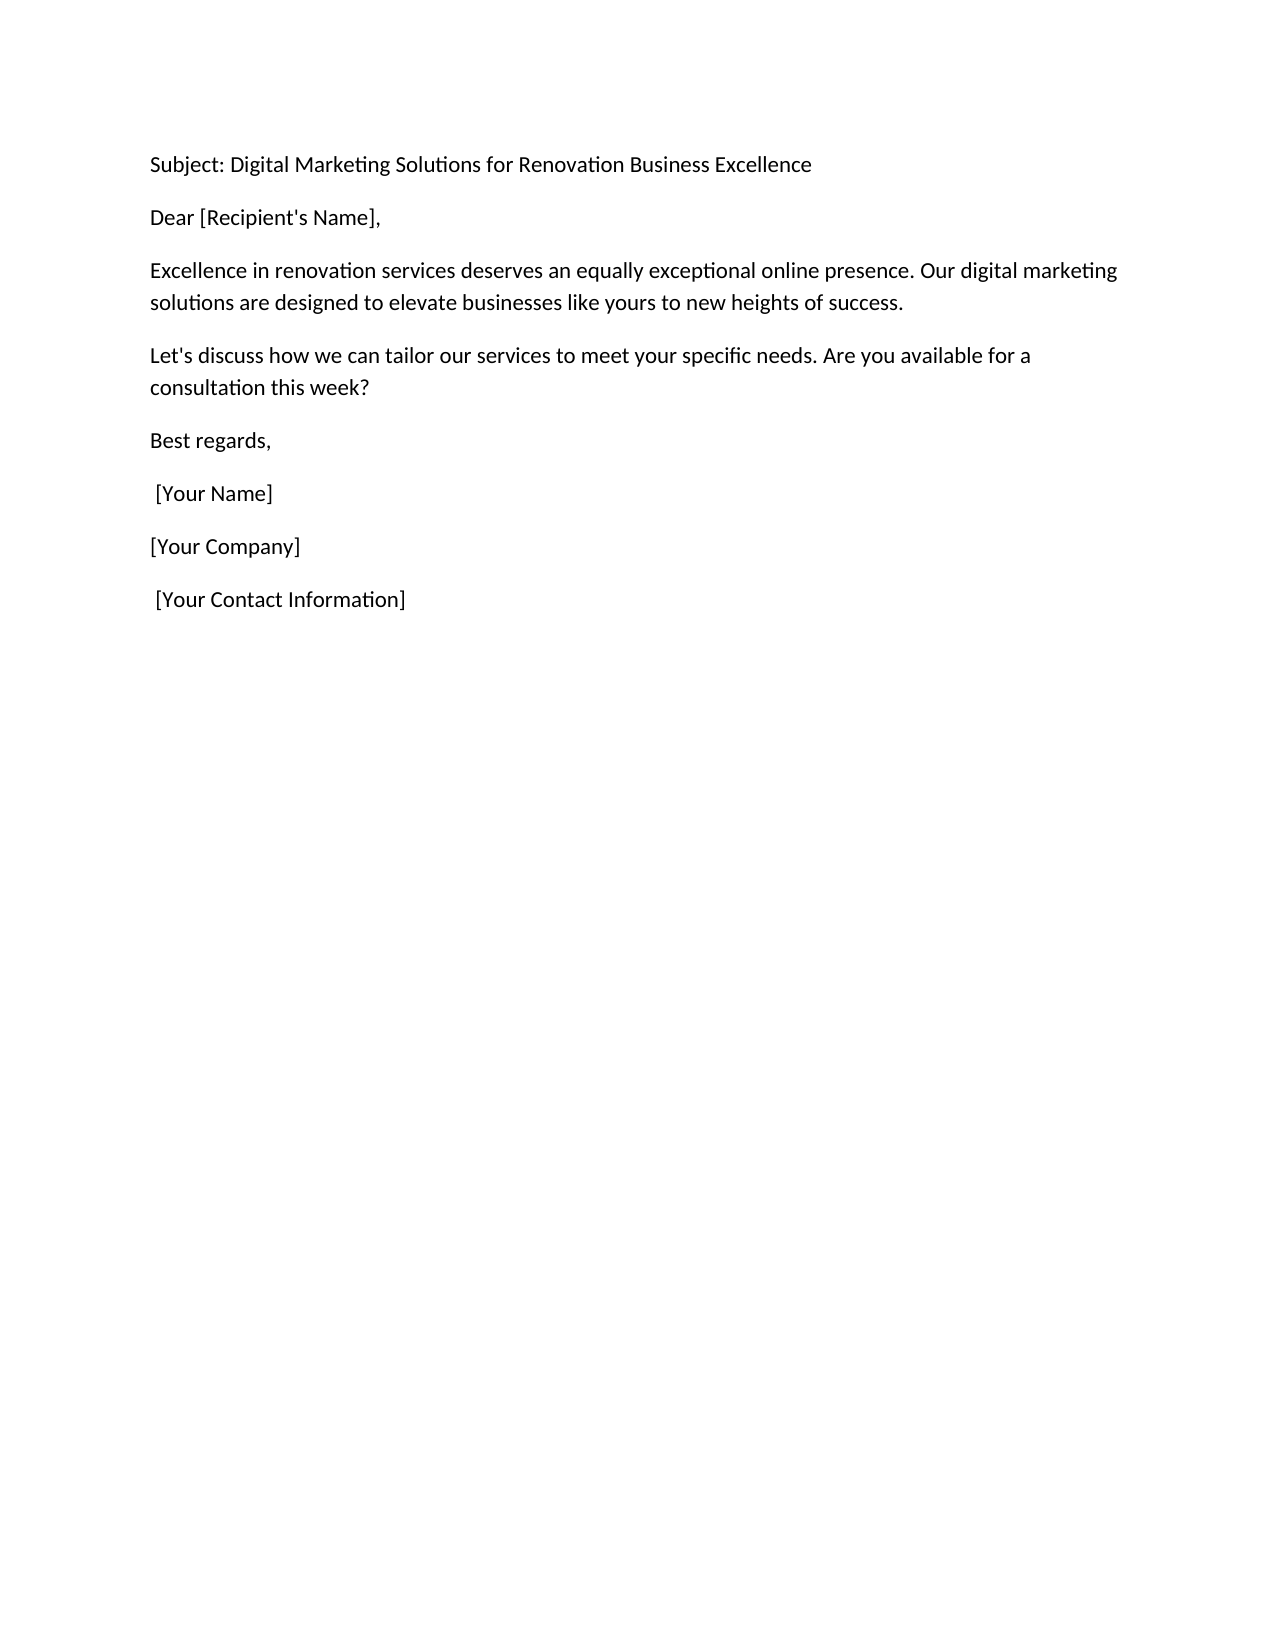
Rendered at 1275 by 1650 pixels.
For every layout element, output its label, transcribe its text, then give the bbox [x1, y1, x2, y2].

text Dear [Recipient's Name], [150, 203, 1125, 231]
text Best regards, [150, 426, 1125, 454]
text [Your Contact Information] [150, 586, 1125, 613]
text Subject: Digital Marketing Solutions for Renovation Business Excellence [150, 150, 1125, 178]
text [Your Company] [150, 532, 1125, 561]
text [Your Name] [150, 479, 1125, 507]
text Excellence in renovation services deserves an equally exceptional online presence. Our digital marketing solutions are designed to elevate businesses like yours to new heights of success. [150, 256, 1125, 316]
text Let's discuss how we can tailor our services to meet your specific needs. Are you available for a consultation this week? [150, 341, 1125, 401]
